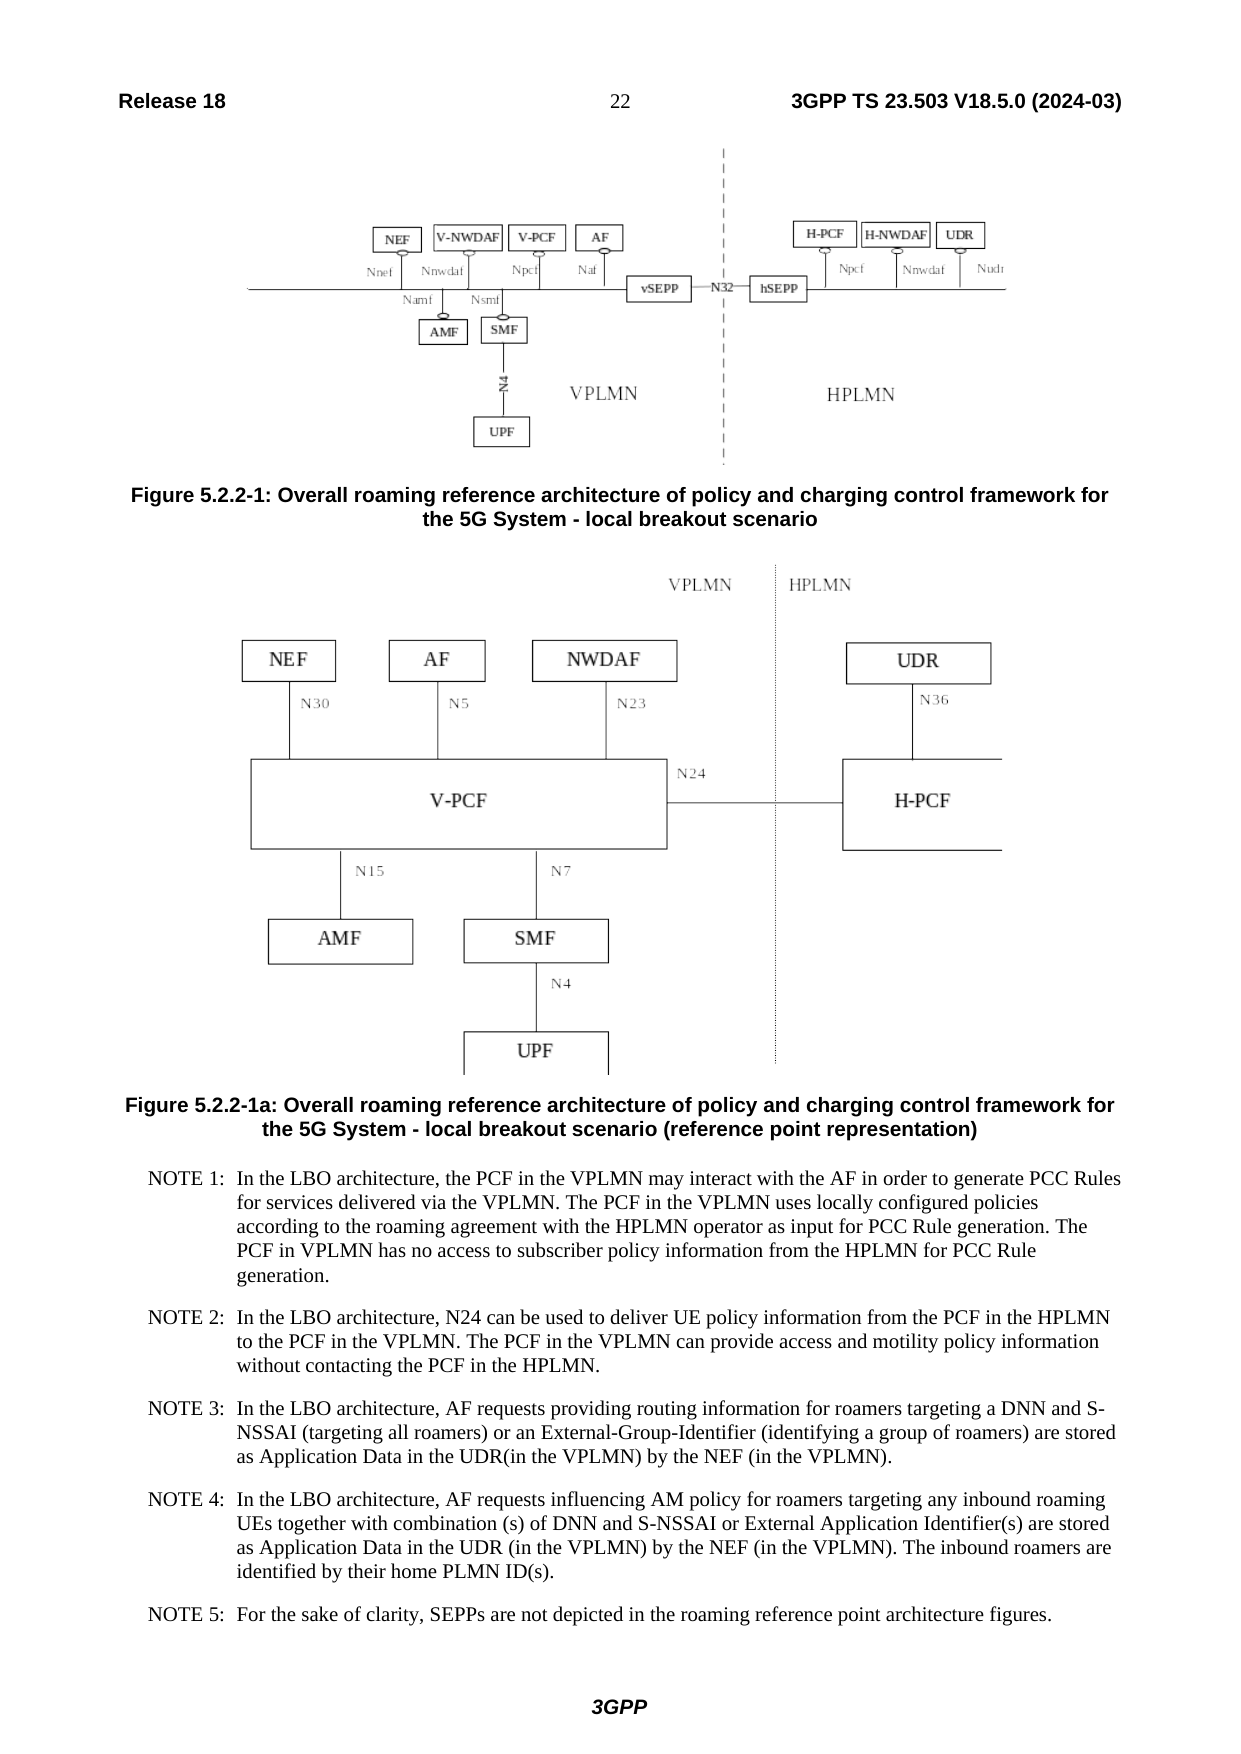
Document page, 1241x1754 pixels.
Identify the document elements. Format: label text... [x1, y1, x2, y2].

text NOTE 4: In the LBO architecture, AF requests influencing AM policy for roamers targeting any inbound roaming UEs together with combination (s) of DNN and S-NSSAI or External Application Identifier(s) are stored as Application Data in the UDR (in the VPLMN) by the NEF (in the VPLMN). The inbound roamers are identified by their home PLMN ID(s). [148, 1487, 1122, 1583]
text Figure 5.2.2-1: Overall roaming reference architecture of policy and charging control framework for the 5G System - local breakout scenario [118, 483, 1122, 531]
text Figure 5.2.2-1a: Overall roaming reference architecture of policy and charging control framework for the 5G System - local breakout scenario (reference point representation) [118, 1093, 1122, 1141]
text NOTE 1: In the LBO architecture, the PCF in the VPLMN may interact with the AF in order to generate PCC Rules for services delivered via the VPLMN. The PCF in the VPLMN uses locally configured policies according to the roaming agreement with the HPLMN operator as input for PCC Rule generation. The PCF in VPLMN has no access to subscriber policy information from the HPLMN for PCC Rule generation. [148, 1166, 1122, 1287]
text NOTE 2: In the LBO architecture, N24 can be used to deliver UE policy information from the PCF in the HPLMN to the PCF in the VPLMN. The PCF in the VPLMN can provide access and motility policy information without contacting the PCF in the HPLMN. [148, 1305, 1122, 1377]
text NOTE 3: In the LBO architecture, AF requests providing routing information for roamers targeting a DNN and S-NSSAI (targeting all roamers) or an External-Group-Identifier (identifying a group of roamers) are stored as Application Data in the UDR(in the VPLMN) by the NEF (in the VPLMN). [148, 1396, 1122, 1468]
text NOTE 5: For the sake of clarity, SEPPs are not depicted in the roaming reference point architecture figures. [148, 1602, 1122, 1626]
